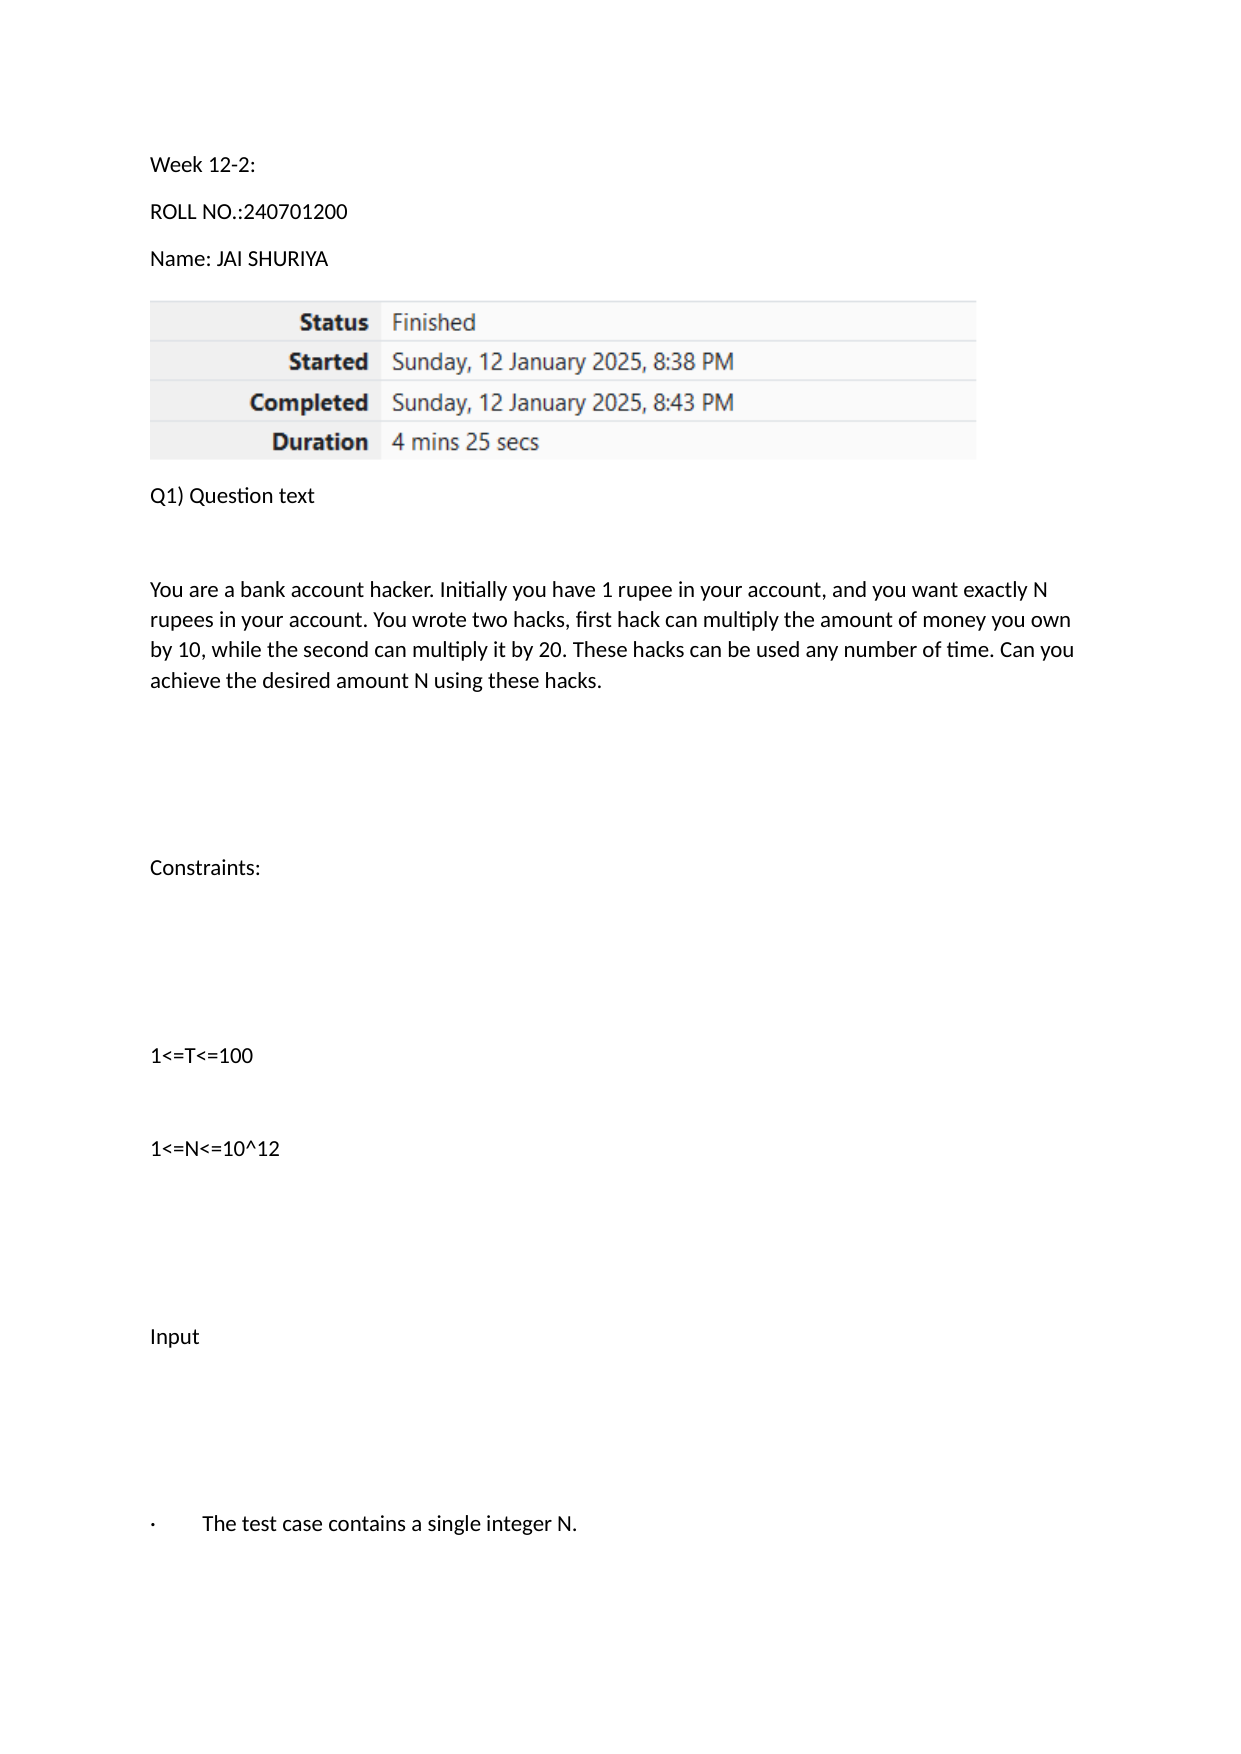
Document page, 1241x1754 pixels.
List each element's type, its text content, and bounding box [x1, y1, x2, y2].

text You are a bank account hacker. Initially you have 1 rupee in your account, and you want exactly N rupees in your account. You wrote two hacks, first hack can multiply the amount of money you own by 10, while the second can multiply it by 20. These hacks can be used any number of time. Can you achieve the desired amount N using these hacks. [150, 575, 1090, 694]
picture [150, 290, 977, 463]
text Q1) Question text [150, 481, 1090, 509]
text Constraints: [150, 853, 1090, 881]
text Week 12-2: [150, 150, 1090, 178]
text ROLL NO.:240701200 [150, 197, 1090, 225]
text · The test case contains a single integer N. [150, 1509, 1090, 1537]
text Input [150, 1322, 1090, 1350]
text 1<=N<=10^12 [150, 1134, 1090, 1162]
text Name: JAI SHURIYA [150, 244, 1090, 272]
text 1<=T<=100 [150, 1041, 1090, 1069]
